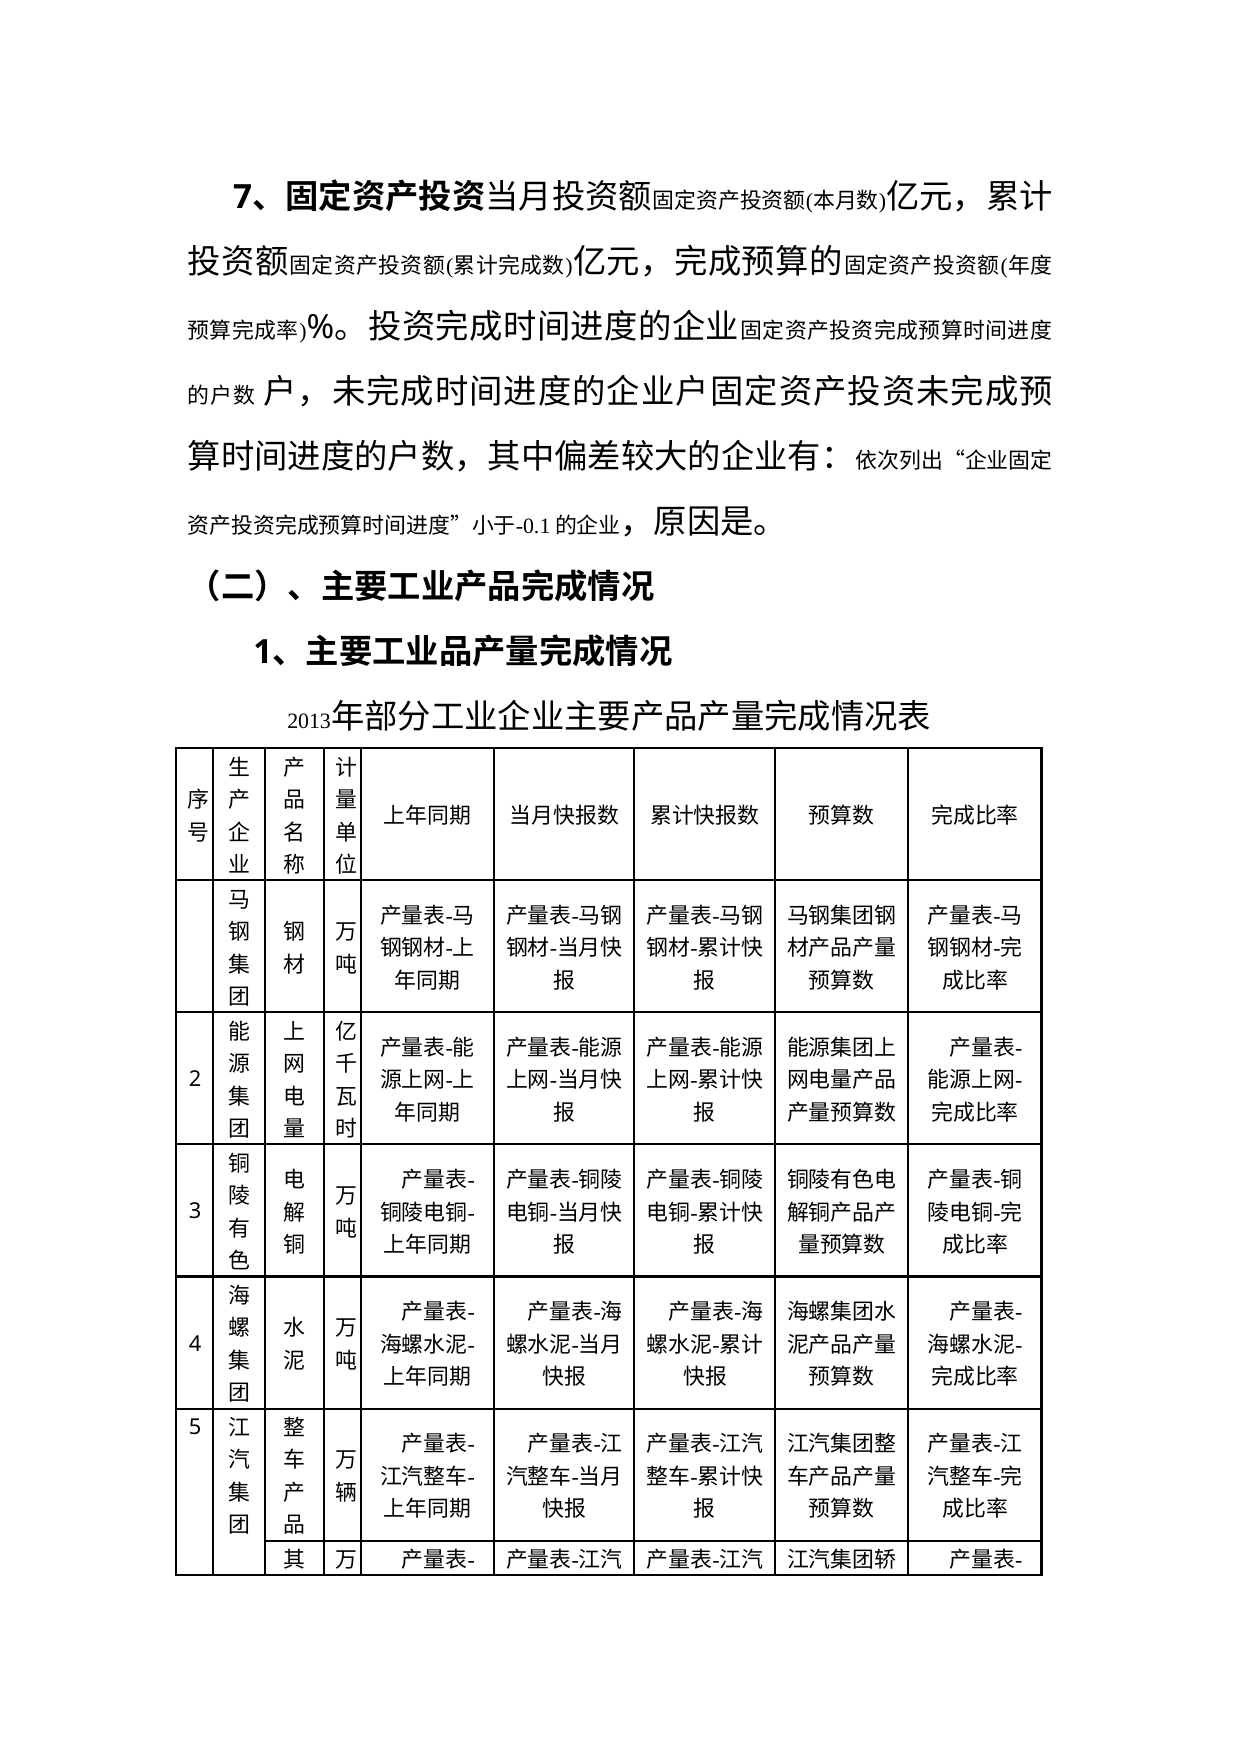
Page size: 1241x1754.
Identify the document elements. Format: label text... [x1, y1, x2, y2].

table_cell 产品名称 [266, 749, 323, 879]
table_cell 完成比率 [909, 749, 1040, 879]
table_cell [776, 1278, 907, 1407]
table_cell 海螺集团 [214, 1278, 264, 1407]
table_cell 当月快报数 [495, 749, 633, 879]
table_cell [495, 1013, 633, 1143]
table_cell [362, 1278, 493, 1407]
table_cell [495, 1410, 633, 1539]
table_cell 能源集团 [214, 1013, 264, 1143]
table_cell [362, 1145, 493, 1275]
table_cell [495, 1278, 633, 1407]
table_cell 序号 [177, 749, 212, 879]
table_cell 计量单位 [325, 749, 360, 879]
table_cell [635, 1013, 774, 1143]
table_cell 万吨 [325, 1145, 360, 1275]
table_cell [909, 1013, 1040, 1143]
table_cell [635, 881, 774, 1011]
table_cell 万吨 [325, 1278, 360, 1407]
table_cell [495, 1145, 633, 1275]
table_cell [495, 1542, 633, 1574]
text 1、主要工业品产量完成情况 [187, 617, 1053, 682]
table_cell 江汽集团 [214, 1410, 264, 1574]
table_cell [635, 1278, 774, 1407]
table_cell 累计快报数 [635, 749, 774, 879]
table_cell 亿千瓦时 [325, 1013, 360, 1143]
table_cell [776, 1410, 907, 1539]
table_cell 3 [177, 1145, 212, 1275]
table_cell 万辆 [325, 1410, 360, 1539]
table_cell 马钢集团 [214, 881, 264, 1011]
table_cell 水泥 [266, 1278, 323, 1407]
table_cell 万辆 [325, 1542, 360, 1574]
table_cell [635, 1145, 774, 1275]
table_cell 钢材 [266, 881, 323, 1011]
table_cell [776, 881, 907, 1011]
text （二）、主要工业产品完成情况 [187, 552, 1053, 617]
table_cell [362, 1542, 493, 1574]
table_cell 整车产品 [266, 1410, 323, 1539]
table_cell 万吨 [325, 881, 360, 1011]
table_cell [177, 881, 212, 1011]
table_cell [909, 1145, 1040, 1275]
table_cell [495, 881, 633, 1011]
table_cell 5 [177, 1410, 212, 1574]
table_cell [776, 1013, 907, 1143]
table_cell 电解铜 [266, 1145, 323, 1275]
table_cell [909, 1542, 1040, 1574]
table_cell 铜陵有色 [214, 1145, 264, 1275]
table_cell [362, 1410, 493, 1539]
table_cell [909, 1410, 1040, 1539]
text 7、固定资产投资当月投资额亿元，累计投资额亿元，完成预算的%。投资完成时间进度的企业户，未完成时间进度的企业户固定资产投资未完成预算时间进度的户数，其中偏差较大的企业有：，原因是。 [187, 162, 1053, 552]
table_cell [635, 1410, 774, 1539]
table_cell [362, 1013, 493, 1143]
table_cell [909, 1278, 1040, 1407]
table_cell [909, 881, 1040, 1011]
table_cell 预算数 [776, 749, 907, 879]
table_cell [635, 1542, 774, 1574]
table_cell 4 [177, 1278, 212, 1407]
table_cell 生产企业 [214, 749, 264, 879]
table_cell [776, 1145, 907, 1275]
table_cell 上网电量 [266, 1013, 323, 1143]
table_cell 2 [177, 1013, 212, 1143]
table_cell [776, 1542, 907, 1574]
table_header 年部分工业企业主要产品产量完成情况表 [176, 682, 1041, 747]
table_cell 其中：轿车 [266, 1542, 323, 1574]
table_cell 上年同期 [362, 749, 493, 879]
